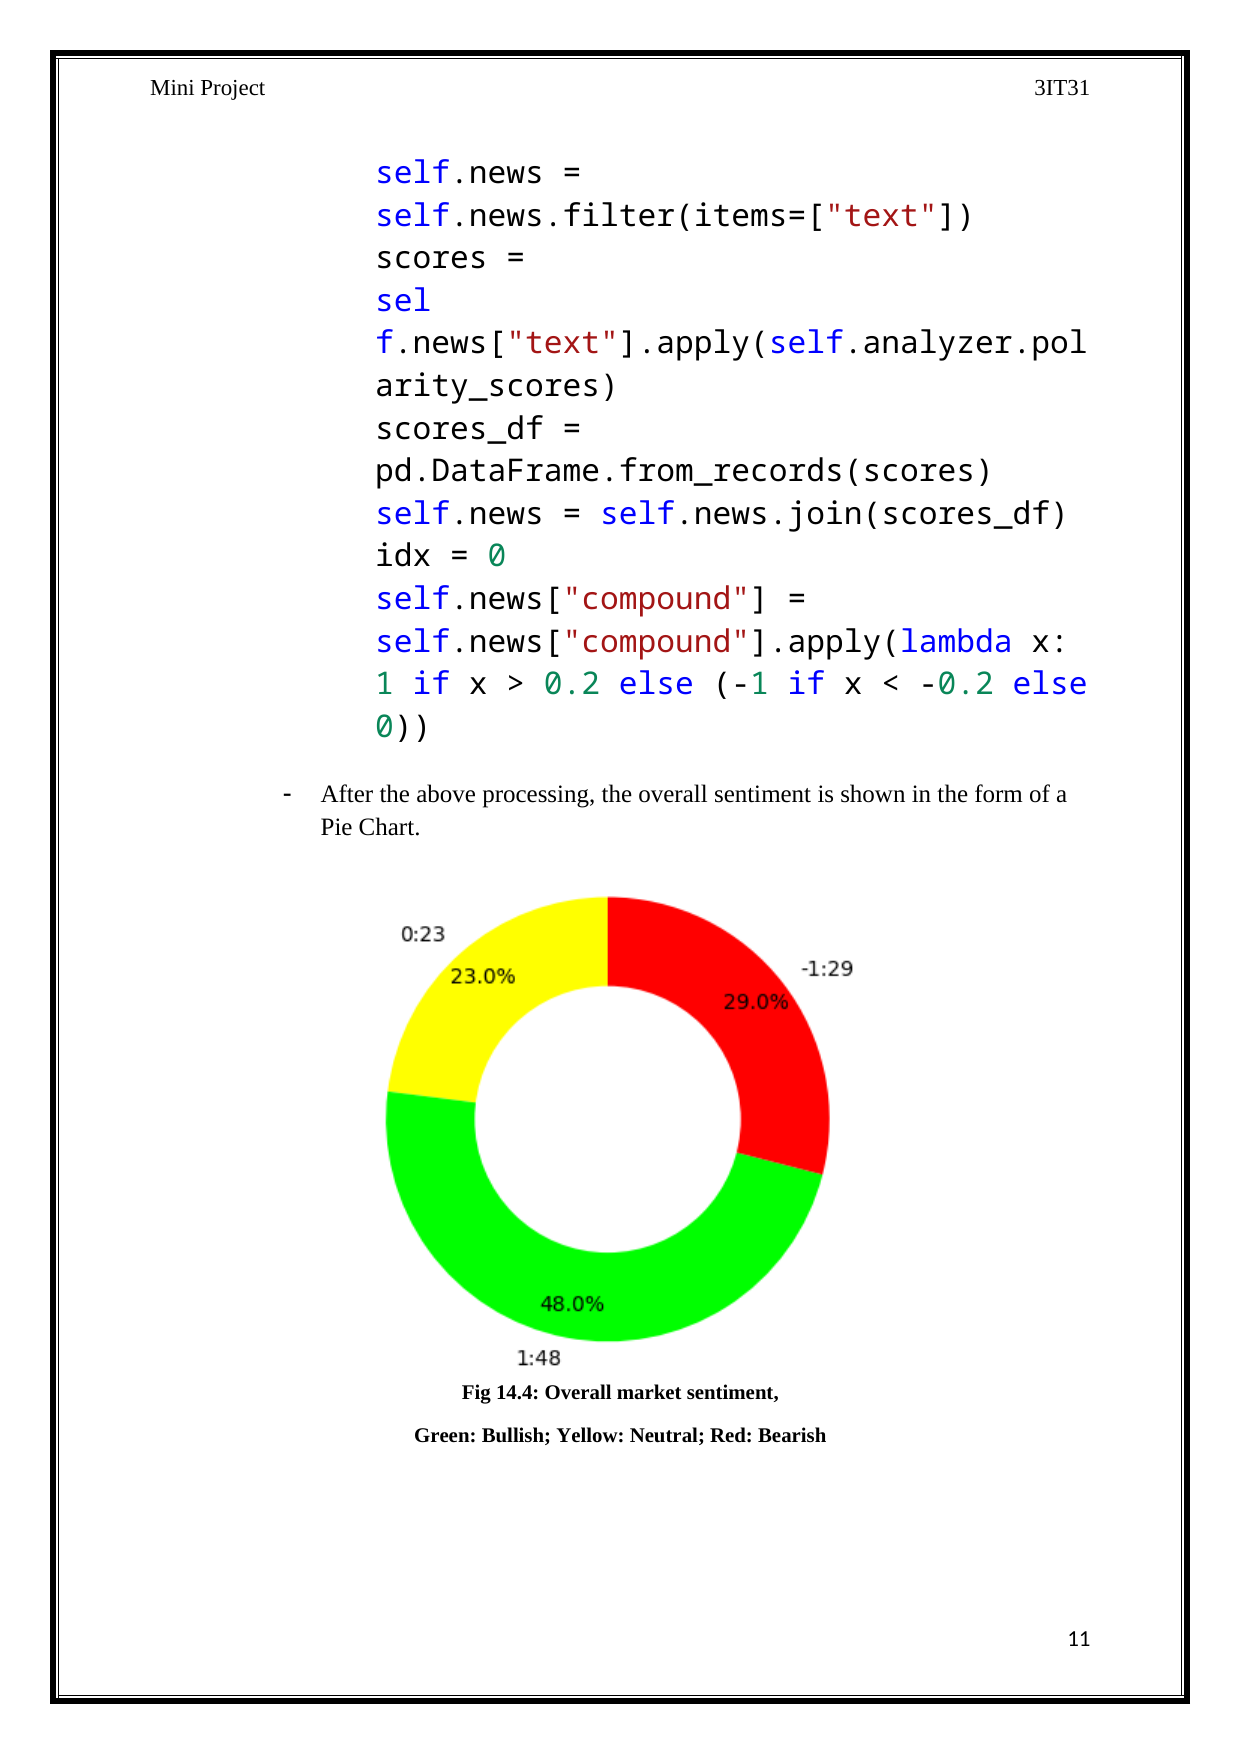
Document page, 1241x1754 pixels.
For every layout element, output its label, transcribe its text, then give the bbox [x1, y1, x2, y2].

list self.news["compound"] = self.news["compound"].apply(lambda x: 1 if x > 0.2 else (-1 if x < -0.2 else 0)) [375, 576, 1090, 746]
list self.news = self.news.filter(items=["text"]) [375, 150, 1090, 235]
text Green: Bullish; Yellow: Neutral; Red: Bearish [150, 1423, 1090, 1447]
picture [383, 892, 854, 1364]
text Fig 14.4: Overall market sentiment, [150, 1380, 1090, 1404]
list idx = 0 [375, 533, 1090, 576]
list scores = self.news["text"].apply(self.analyzer.polarity_scores) [375, 235, 1090, 406]
list scores_df = pd.DataFrame.from_records(scores) [375, 406, 1090, 491]
list self.news = self.news.join(scores_df) [375, 491, 1090, 533]
list After the above processing, the overall sentiment is shown in the form of a Pie Chart. [283, 779, 1090, 841]
